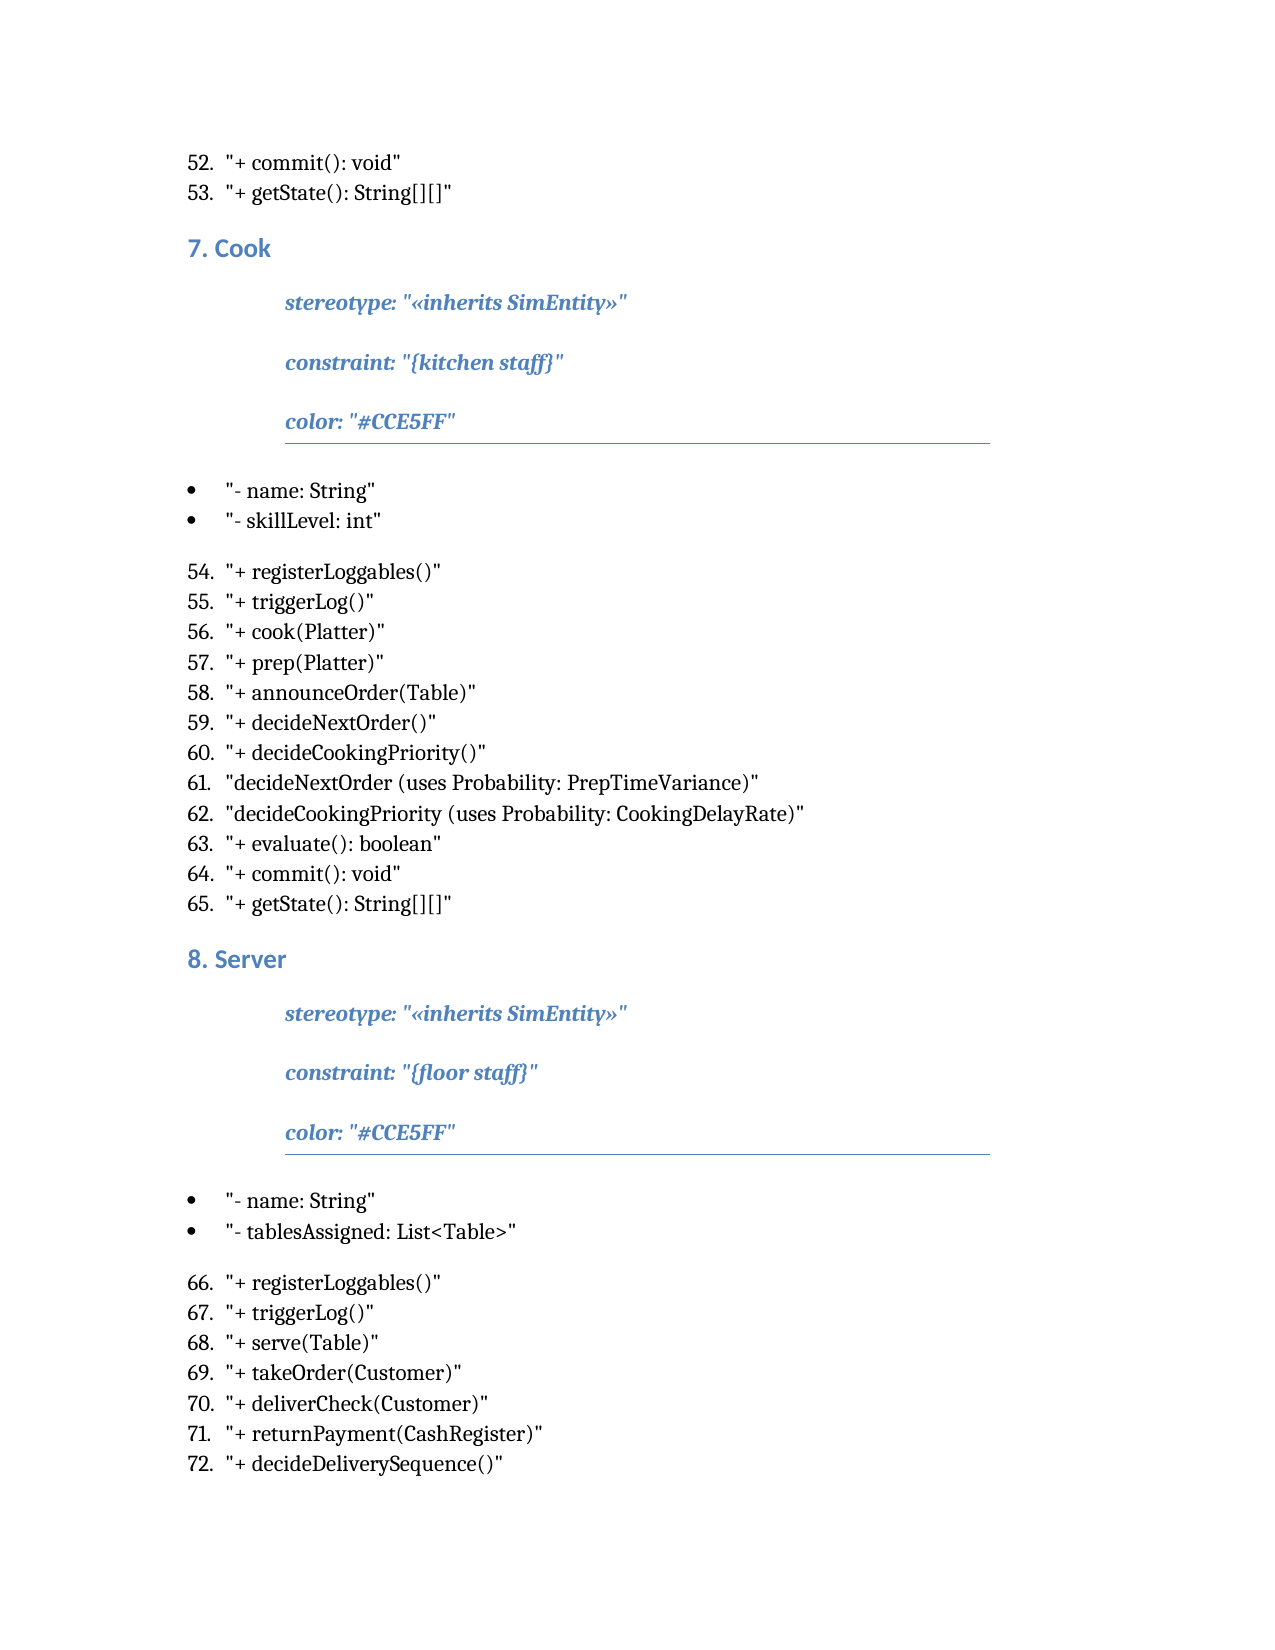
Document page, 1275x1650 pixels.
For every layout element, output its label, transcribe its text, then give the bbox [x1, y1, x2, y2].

list "- name: String" [187, 1188, 1087, 1215]
list "+ commit(): void" [187, 150, 1087, 176]
list "decideCookingPriority (uses Probability: CookingDelayRate)" [187, 800, 1087, 827]
list "+ decideDeliverySequence()" [187, 1451, 1087, 1477]
text stereotype: "«inherits SimEntity»" [285, 290, 990, 316]
list "+ serve(Table)" [187, 1330, 1087, 1356]
list "+ cook(Platter)" [187, 619, 1087, 646]
list "+ deliverCheck(Customer)" [187, 1390, 1087, 1417]
list "+ prep(Platter)" [187, 649, 1087, 676]
text stereotype: "«inherits SimEntity»" [285, 1001, 990, 1027]
text color: "#CCE5FF" [285, 409, 990, 443]
list "+ returnPayment(CashRegister)" [187, 1421, 1087, 1447]
list "+ registerLoggables()" [187, 559, 1087, 585]
list "+ commit(): void" [187, 861, 1087, 887]
subtitle 7. Cook [187, 231, 1087, 264]
list "+ triggerLog()" [187, 589, 1087, 615]
list "+ getState(): String[][]" [187, 180, 1087, 207]
list "- skillLevel: int" [187, 508, 1087, 534]
list "+ triggerLog()" [187, 1300, 1087, 1326]
list "+ decideCookingPriority()" [187, 740, 1087, 766]
list "decideNextOrder (uses Probability: PrepTimeVariance)" [187, 770, 1087, 797]
text constraint: "{kitchen staff}" [285, 349, 990, 376]
list "+ evaluate(): boolean" [187, 831, 1087, 857]
text color: "#CCE5FF" [285, 1119, 990, 1154]
text constraint: "{floor staff}" [285, 1060, 990, 1087]
list "+ takeOrder(Customer)" [187, 1360, 1087, 1387]
list "- name: String" [187, 477, 1087, 504]
list "+ getState(): String[][]" [187, 891, 1087, 917]
list "+ decideNextOrder()" [187, 710, 1087, 736]
list "+ announceOrder(Table)" [187, 679, 1087, 706]
list "- tablesAssigned: List<Table>" [187, 1218, 1087, 1245]
list "+ registerLoggables()" [187, 1269, 1087, 1296]
subtitle 8. Server [187, 942, 1087, 975]
